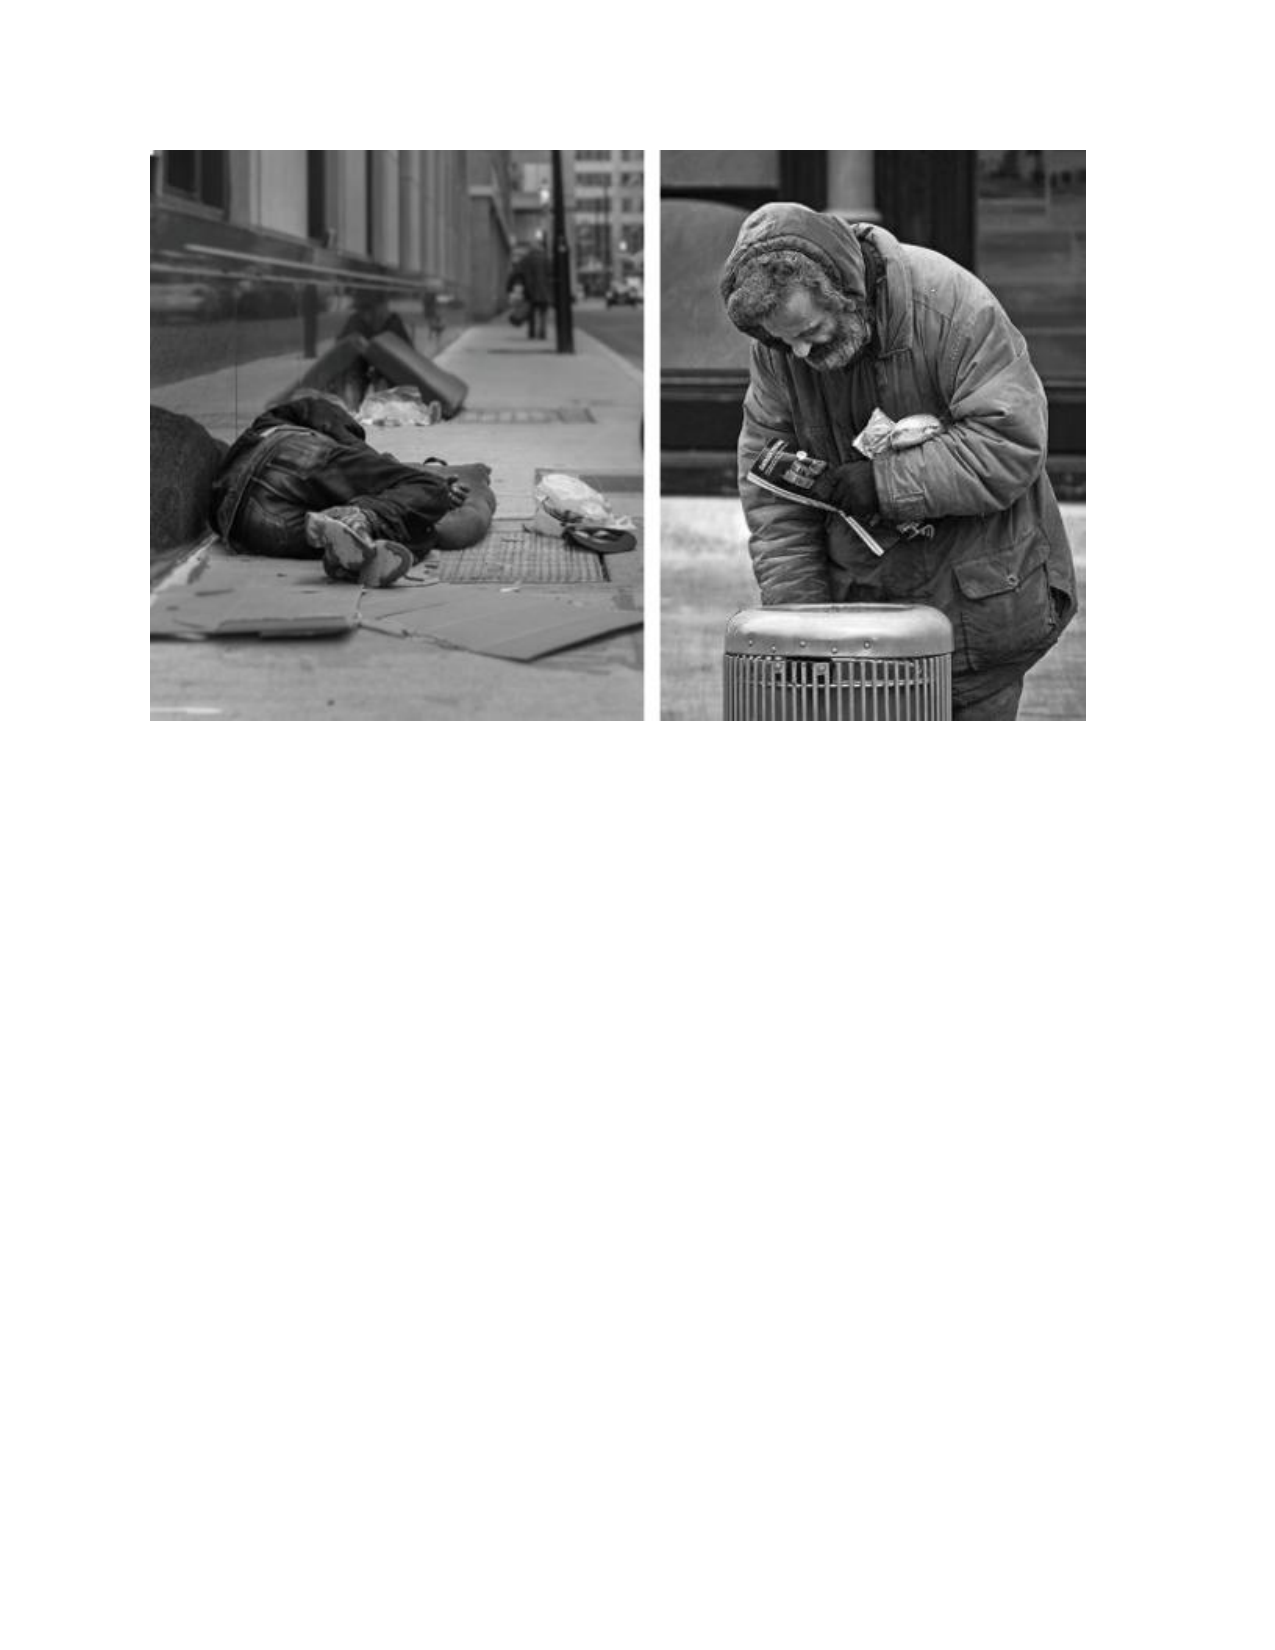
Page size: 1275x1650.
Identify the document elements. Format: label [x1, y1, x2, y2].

picture [150, 150, 1086, 721]
